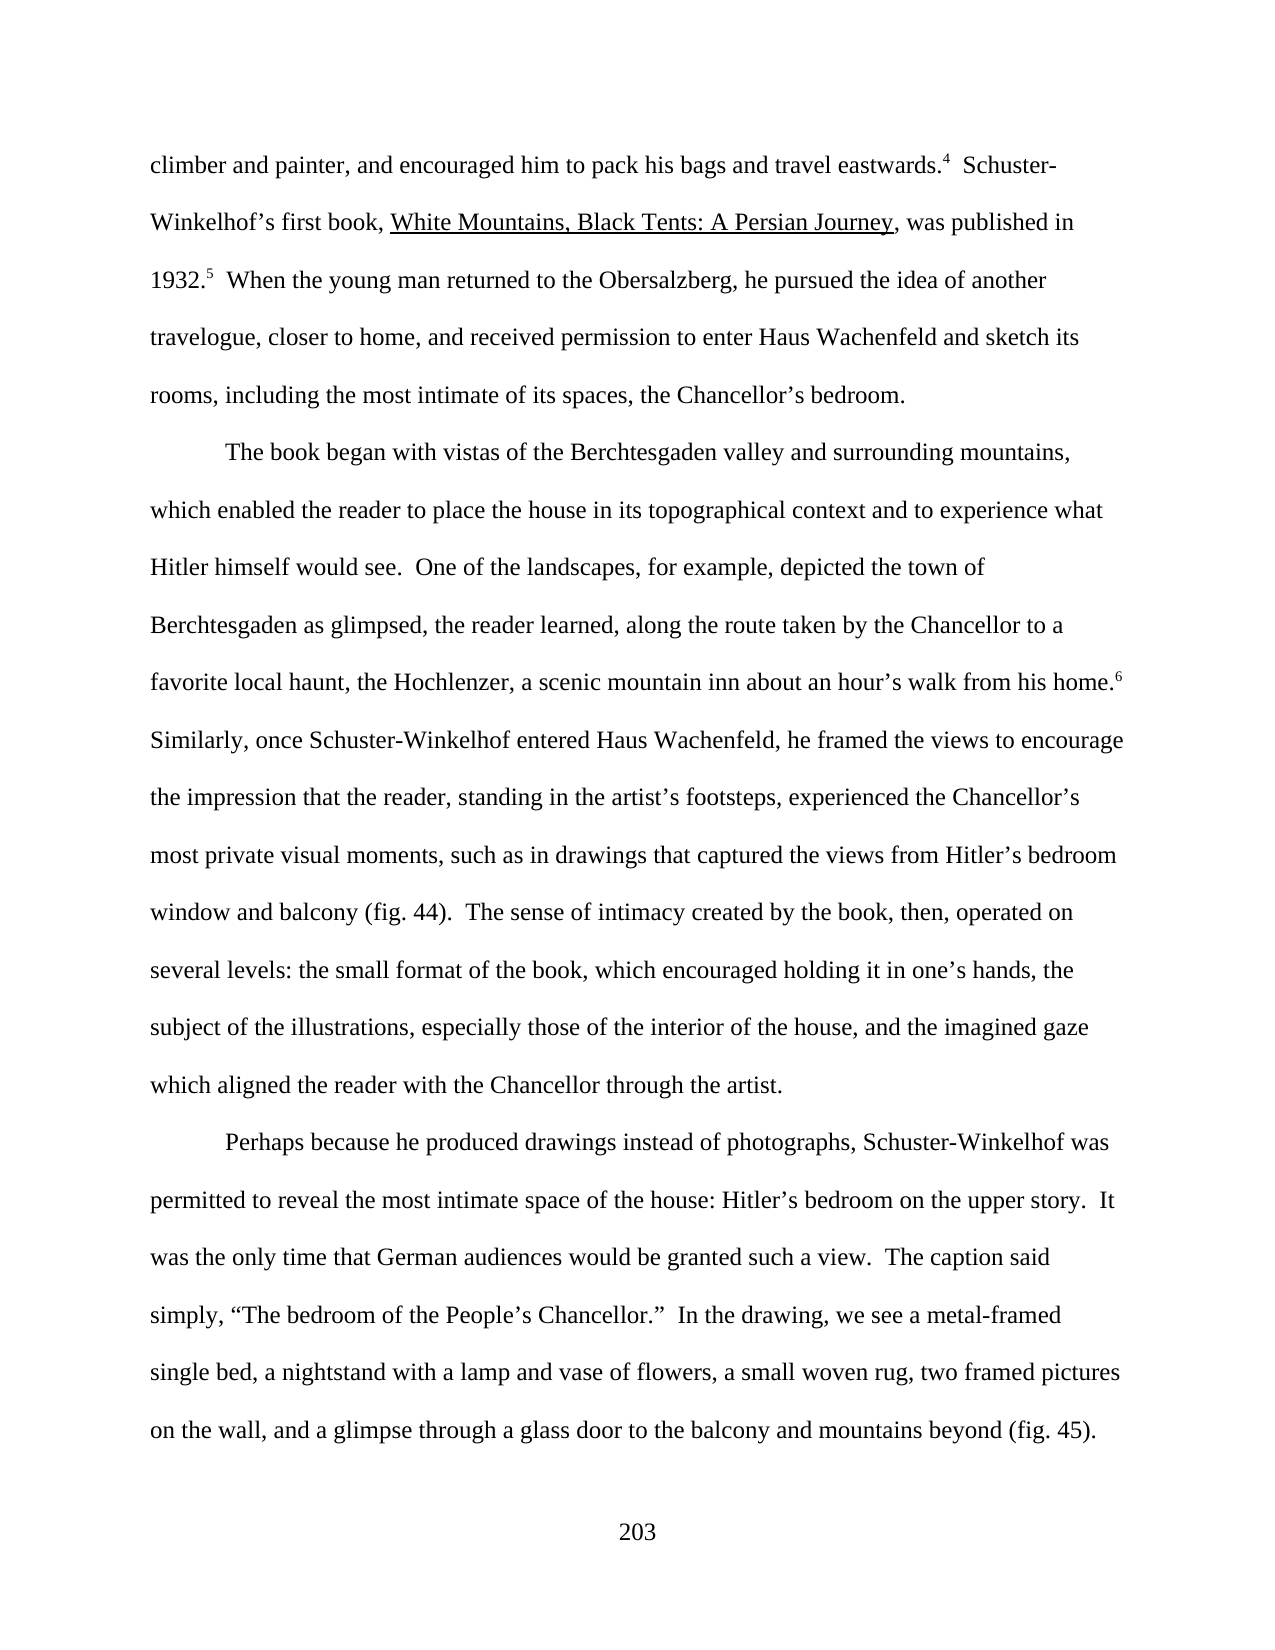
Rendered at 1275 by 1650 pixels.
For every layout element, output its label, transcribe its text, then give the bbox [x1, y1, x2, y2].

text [150, 1127, 1125, 1444]
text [150, 150, 1125, 409]
text The book began with vistas of the Berchtesgaden valley and surrounding mountains, which enabled the reader to place the house in its topographical context and to experience what Hitler himself would see. One of the landscapes, for example, depicted the town of Berchtesgaden as glimpsed, the reader learned, along the route taken by the Chancellor to a favorite local haunt, the Hochlenzer, a scenic mountain inn about an hour’s walk from his home. Similarly, once Schuster-Winkelhof entered Haus Wachenfeld, he framed the views to encourage the impression that the reader, standing in the artist’s footsteps, experienced the Chancellor’s most private visual moments, such as in drawings that captured the views from Hitler’s bedroom window and balcony (fig. 44). The sense of intimacy created by the book, then, operated on several levels: the small format of the book, which encouraged holding it in one’s hands, the subject of the illustrations, especially those of the interior of the house, and the imagined gaze which aligned the reader with the Chancellor through the artist. [150, 437, 1125, 1099]
